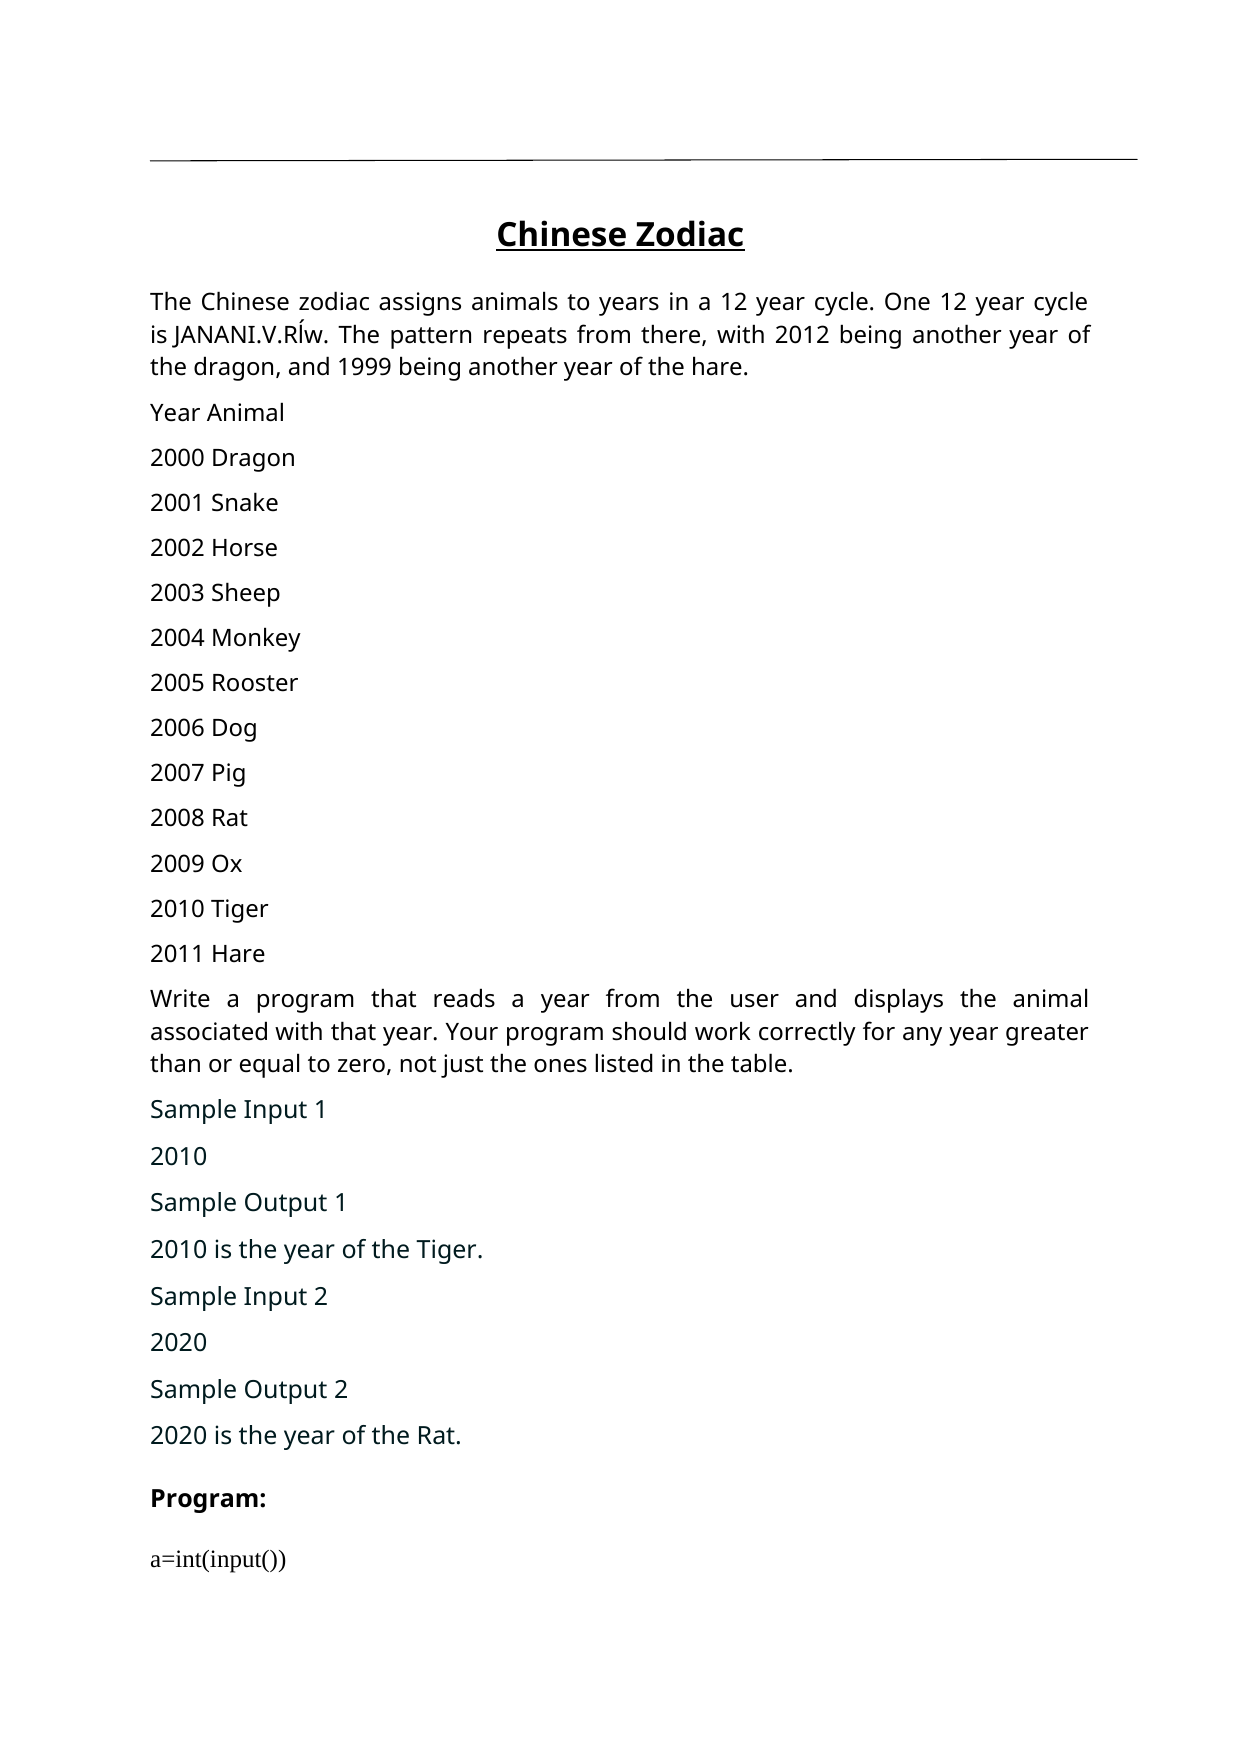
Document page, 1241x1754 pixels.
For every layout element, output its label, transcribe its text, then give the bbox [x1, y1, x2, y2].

text Sample Output 2 [150, 1371, 1090, 1405]
text 2008 Rat [150, 801, 1090, 834]
text Program: [150, 1481, 1090, 1515]
text Sample Input 1 [150, 1092, 1090, 1126]
text 2003 Sheep [150, 576, 1090, 608]
text 2009 Ox [150, 846, 1090, 879]
text 2005 Rooster [150, 666, 1090, 698]
text Sample Output 1 [150, 1185, 1090, 1219]
text Sample Input 2 [150, 1278, 1090, 1312]
text 2010 [150, 1138, 1090, 1173]
text 2011 Hare [150, 937, 1090, 969]
text 2020 is the year of the Rat. [150, 1418, 1090, 1452]
text 2002 Horse [150, 531, 1090, 563]
text The Chinese zodiac assigns animals to years in a 12 year cycle. One 12 year cycle is JANANI.V.Rĺw. The pattern repeats from there, with 2012 being another year of the dragon, and 1999 being another year of the hare. [150, 285, 1090, 383]
text Write a program that reads a year from the user and displays the animal associated with that year. Your program should work correctly for any year greater than or equal to zero, not just the ones listed in the table. [150, 982, 1090, 1079]
text 2006 Dog [150, 711, 1090, 744]
text 2000 Dragon [150, 440, 1090, 473]
text 2004 Monkey [150, 621, 1090, 653]
text a=int(input()) [150, 1544, 1090, 1573]
text Chinese Zodiac [150, 210, 1090, 256]
text 2007 Pig [150, 756, 1090, 789]
text 2010 is the year of the Tiger. [150, 1232, 1090, 1266]
text Year Animal [150, 395, 1090, 428]
text 2001 Snake [150, 486, 1090, 518]
text 2010 Tiger [150, 891, 1090, 924]
text 2020 [150, 1325, 1090, 1359]
